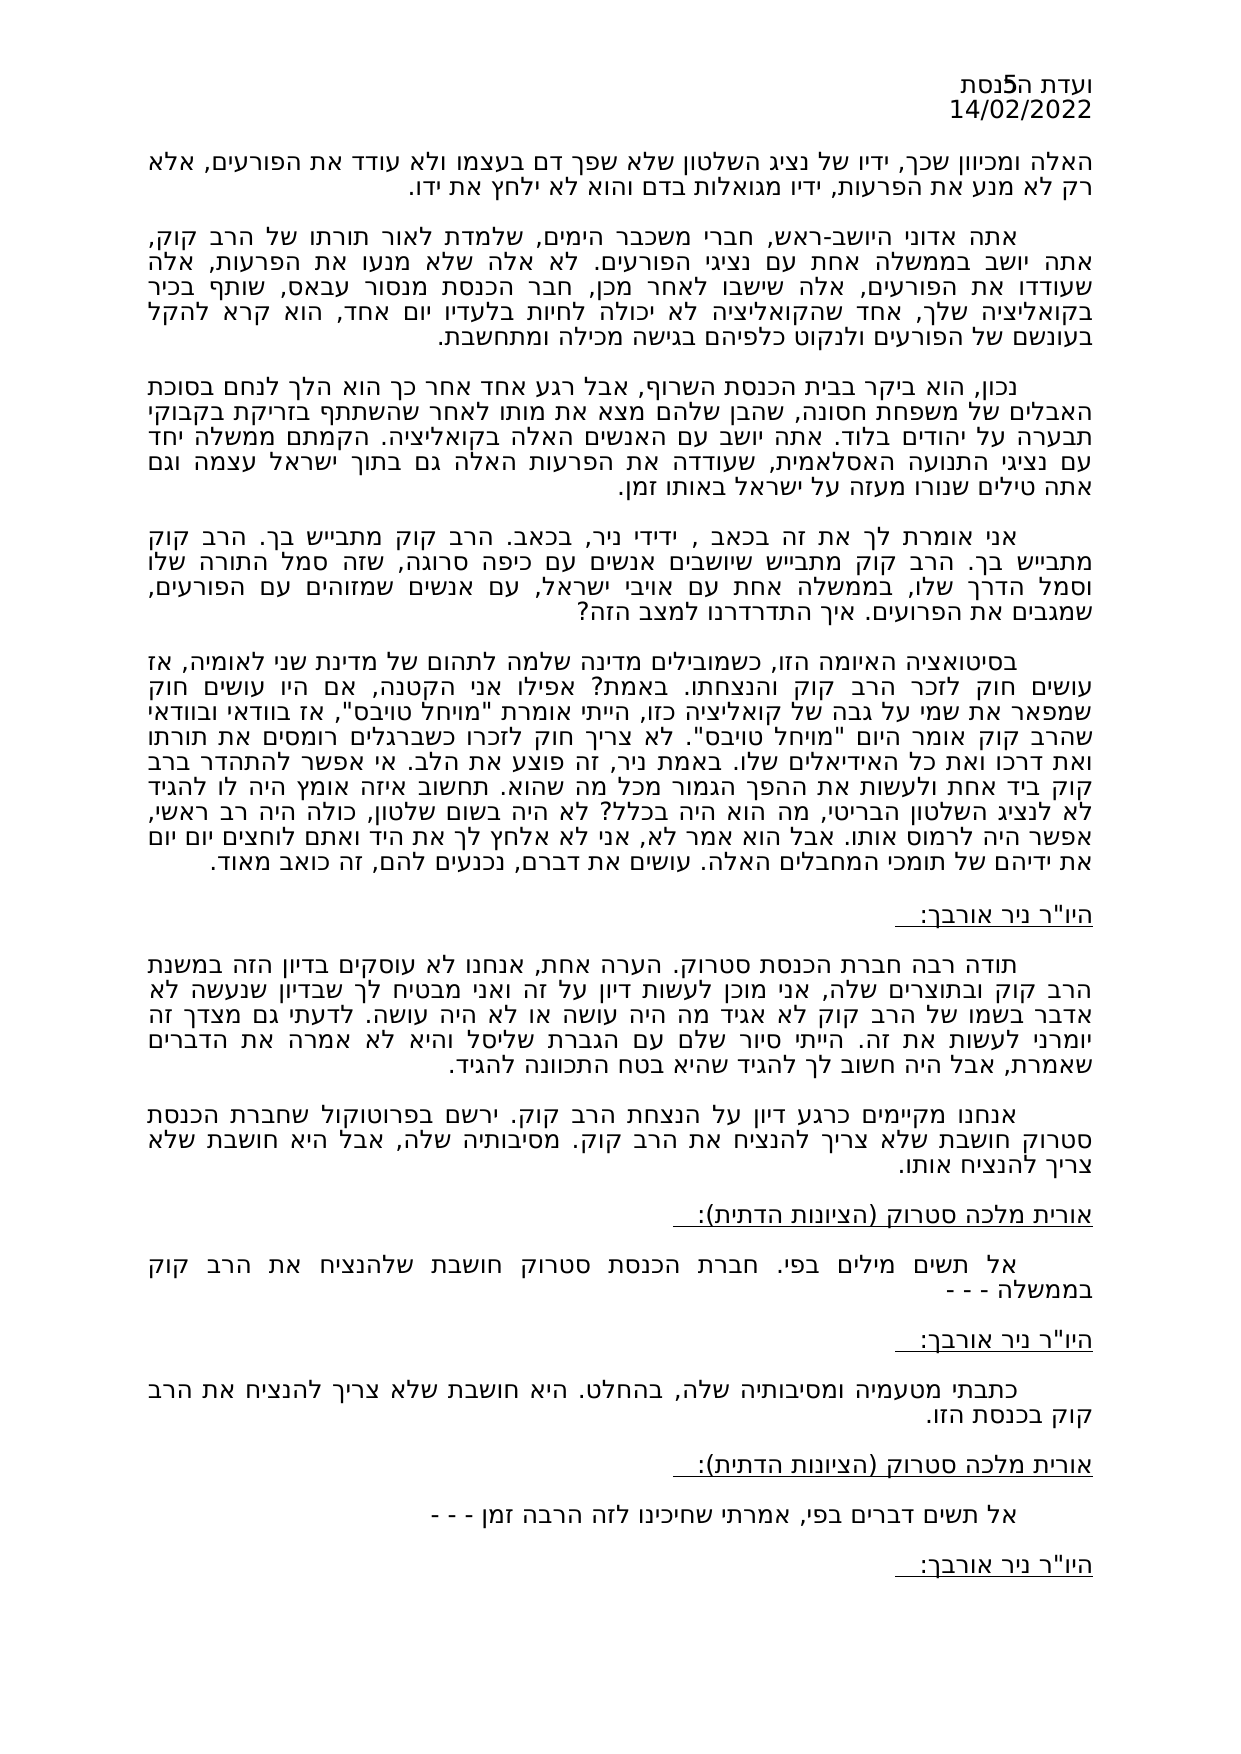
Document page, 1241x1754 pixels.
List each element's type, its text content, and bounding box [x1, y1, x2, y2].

text כתבתי מטעמיה ומסיבותיה שלה, בהחלט. היא חושבת שלא צריך להנציח את הרב קוק בכנסת הזו. [147, 1379, 1093, 1429]
text << קריאה >> אורית מלכה סטרוק (הציונות הדתית): << קריאה >> [147, 1204, 1093, 1229]
text << יור >> היו"ר ניר אורבך: << יור >> [147, 1329, 1093, 1354]
text נכון, הוא ביקר בבית הכנסת השרוף, אבל רגע אחד אחר כך הוא הלך לנחם בסוכת האבלים של משפחת חסונה, שהבן שלהם מצא את מותו לאחר שהשתתף בזריקת בקבוקי תבערה על יהודים בלוד. אתה יושב עם האנשים האלה בקואליציה. הקמתם ממשלה יחד עם נציגי התנועה האסלאמית, שעודדה את הפרעות האלה גם בתוך ישראל עצמה וגם אתה טילים שנורו מעזה על ישראל באותו זמן. [147, 375, 1093, 500]
text בסיטואציה האיומה הזו, כשמובילים מדינה שלמה לתהום של מדינת שני לאומיה, אז עושים חוק לזכר הרב קוק והנצחתו. באמת? אפילו אני הקטנה, אם היו עושים חוק שמפאר את שמי על גבה של קואליציה כזו, הייתי אומרת "מויחל טויבס", אז בוודאי ובוודאי שהרב קוק אומר היום "מויחל טויבס". לא צריך חוק לזכרו כשברגלים רומסים את תורתו ואת דרכו ואת כל האידיאלים שלו. באמת ניר, זה פוצע את הלב. אי אפשר להתהדר ברב קוק ביד אחת ולעשות את ההפך הגמור מכל מה שהוא. תחשוב איזה אומץ היה לו להגיד לא לנציג השלטון הבריטי, מה הוא היה בכלל? לא היה בשום שלטון, כולה היה רב ראשי, אפשר היה לרמוס אותו. אבל הוא אמר לא, אני לא אלחץ לך את היד ואתם לוחצים יום יום את ידיהם של תומכי המחבלים האלה. עושים את דברם, נכנעים להם, זה כואב מאוד. [147, 650, 1093, 875]
text אנחנו מקיימים כרגע דיון על הנצחת הרב קוק. ירשם בפרוטוקול שחברת הכנסת סטרוק חושבת שלא צריך להנציח את הרב קוק. מסיבותיה שלה, אבל היא חושבת שלא צריך להנציח אותו. [147, 1104, 1093, 1179]
text אל תשים מילים בפי. חברת הכנסת סטרוק חושבת שלהנציח את הרב קוק בממשלה - - - [147, 1254, 1093, 1304]
text אתה אדוני היושב-ראש, חברי משכבר הימים, שלמדת לאור תורתו של הרב קוק, אתה יושב בממשלה אחת עם נציגי הפורעים. לא אלה שלא מנעו את הפרעות, אלה שעודדו את הפורעים, אלה שישבו לאחר מכן, חבר הכנסת מנסור עבאס, שותף בכיר בקואליציה שלך, אחד שהקואליציה לא יכולה לחיות בלעדיו יום אחד, הוא קרא להקל בעונשם של הפורעים ולנקוט כלפיהם בגישה מכילה ומתחשבת. [147, 225, 1093, 350]
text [147, 1454, 1093, 1479]
text אל תשים דברים בפי, אמרתי שחיכינו לזה הרבה זמן - - - [147, 1504, 1093, 1529]
text << יור >> היו"ר ניר אורבך: << יור >> [147, 1554, 1093, 1579]
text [147, 150, 1093, 200]
text תודה רבה חברת הכנסת סטרוק. הערה אחת, אנחנו לא עוסקים בדיון הזה במשנת הרב קוק ובתוצרים שלה, אני מוכן לעשות דיון על זה ואני מבטיח לך שבדיון שנעשה לא אדבר בשמו של הרב קוק לא אגיד מה היה עושה או לא היה עושה. לדעתי גם מצדך זה יומרני לעשות את זה. הייתי סיור שלם עם הגברת שליסל והיא לא אמרה את הדברים שאמרת, אבל היה חשוב לך להגיד שהיא בטח התכוונה להגיד. [147, 954, 1093, 1079]
text << יור >> היו"ר ניר אורבך: << יור >> [147, 904, 1093, 929]
text אני אומרת לך את זה בכאב , ידידי ניר, בכאב. הרב קוק מתבייש בך. הרב קוק מתבייש בך. הרב קוק מתבייש שיושבים אנשים עם כיפה סרוגה, שזה סמל התורה שלו וסמל הדרך שלו, בממשלה אחת עם אויבי ישראל, עם אנשים שמזוהים עם הפורעים, שמגבים את הפרועים. איך התדרדרנו למצב הזה? [147, 525, 1093, 625]
